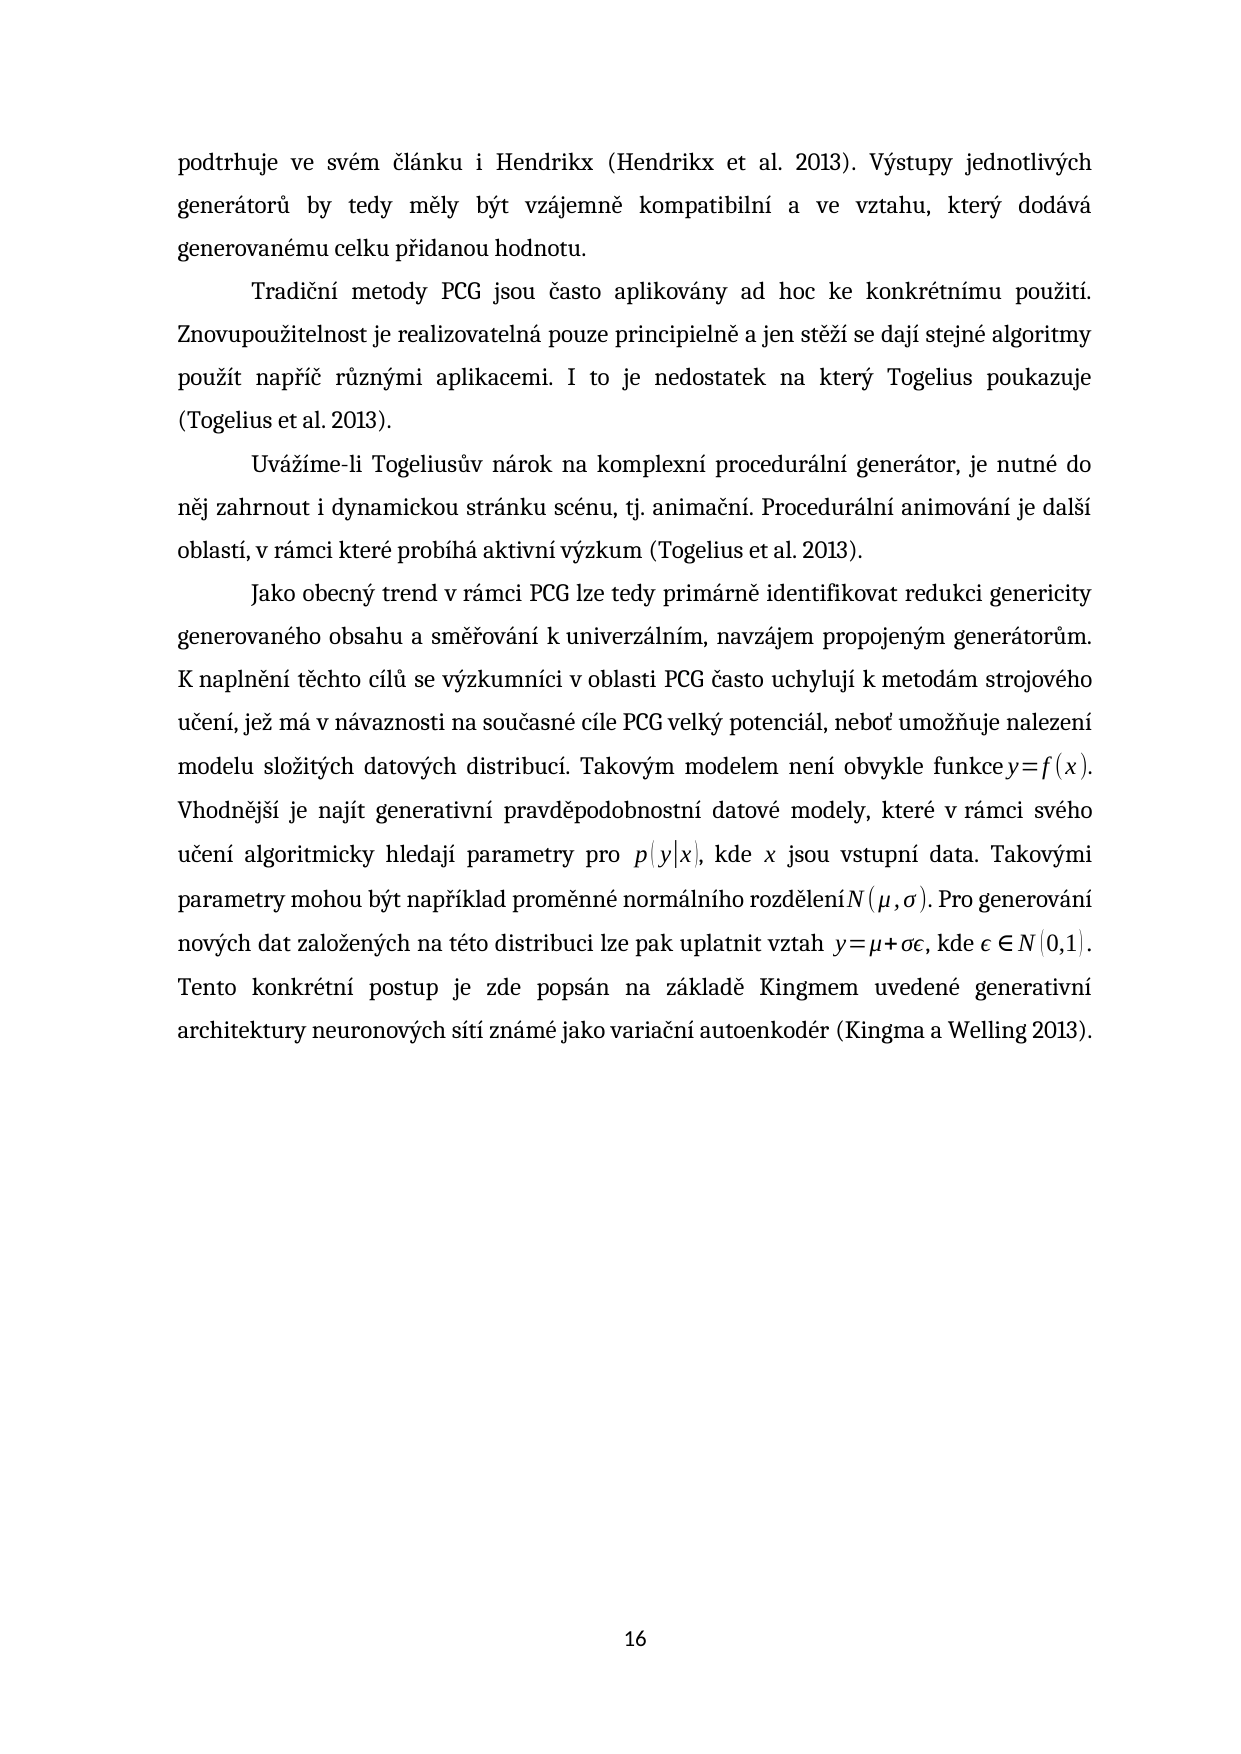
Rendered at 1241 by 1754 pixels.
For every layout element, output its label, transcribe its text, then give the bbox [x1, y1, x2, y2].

text Tradiční metody PCG jsou často aplikovány ad hoc ke konkrétnímu použití. Znovupoužitelnost je realizovatelná pouze principielně a jen stěží se dají stejné algoritmy použít napříč různými aplikacemi. I to je nedostatek na který Togelius poukazuje (Togelius et al. 2013). [177, 277, 1092, 435]
text Uvážíme-li Togeliusův nárok na komplexní procedurální generátor, je nutné do něj zahrnout i dynamickou stránku scénu, tj. animační. Procedurální animování je další oblastí, v rámci které probíhá aktivní výzkum (Togelius et al. 2013). [177, 449, 1092, 564]
text Jako obecný trend v rámci PCG lze tedy primárně identifikovat redukci genericity generovaného obsahu a směřování k univerzálním, navzájem propojeným generátorům. K naplnění těchto cílů se výzkumníci v oblasti PCG často uchylují k metodám strojového učení, jež má v návaznosti na současné cíle PCG velký potenciál, neboť umožňuje nalezení modelu složitých datových distribucí. Takovým modelem není obvykle funkce. Vhodnější je najít generativní pravděpodobnostní datové modely, které v rámci svého učení algoritmicky hledají parametry pro , kde jsou vstupní data. Takovými parametry mohou být například proměnné normálního rozdělení. Pro generování nových dat založených na této distribuci lze pak uplatnit vztah , kde Tento konkrétní postup je zde popsán na základě Kingmem uvedené generativní architektury neuronových sítí známé jako variační autoenkodér (Kingma a Welling 2013). [177, 579, 1092, 1045]
